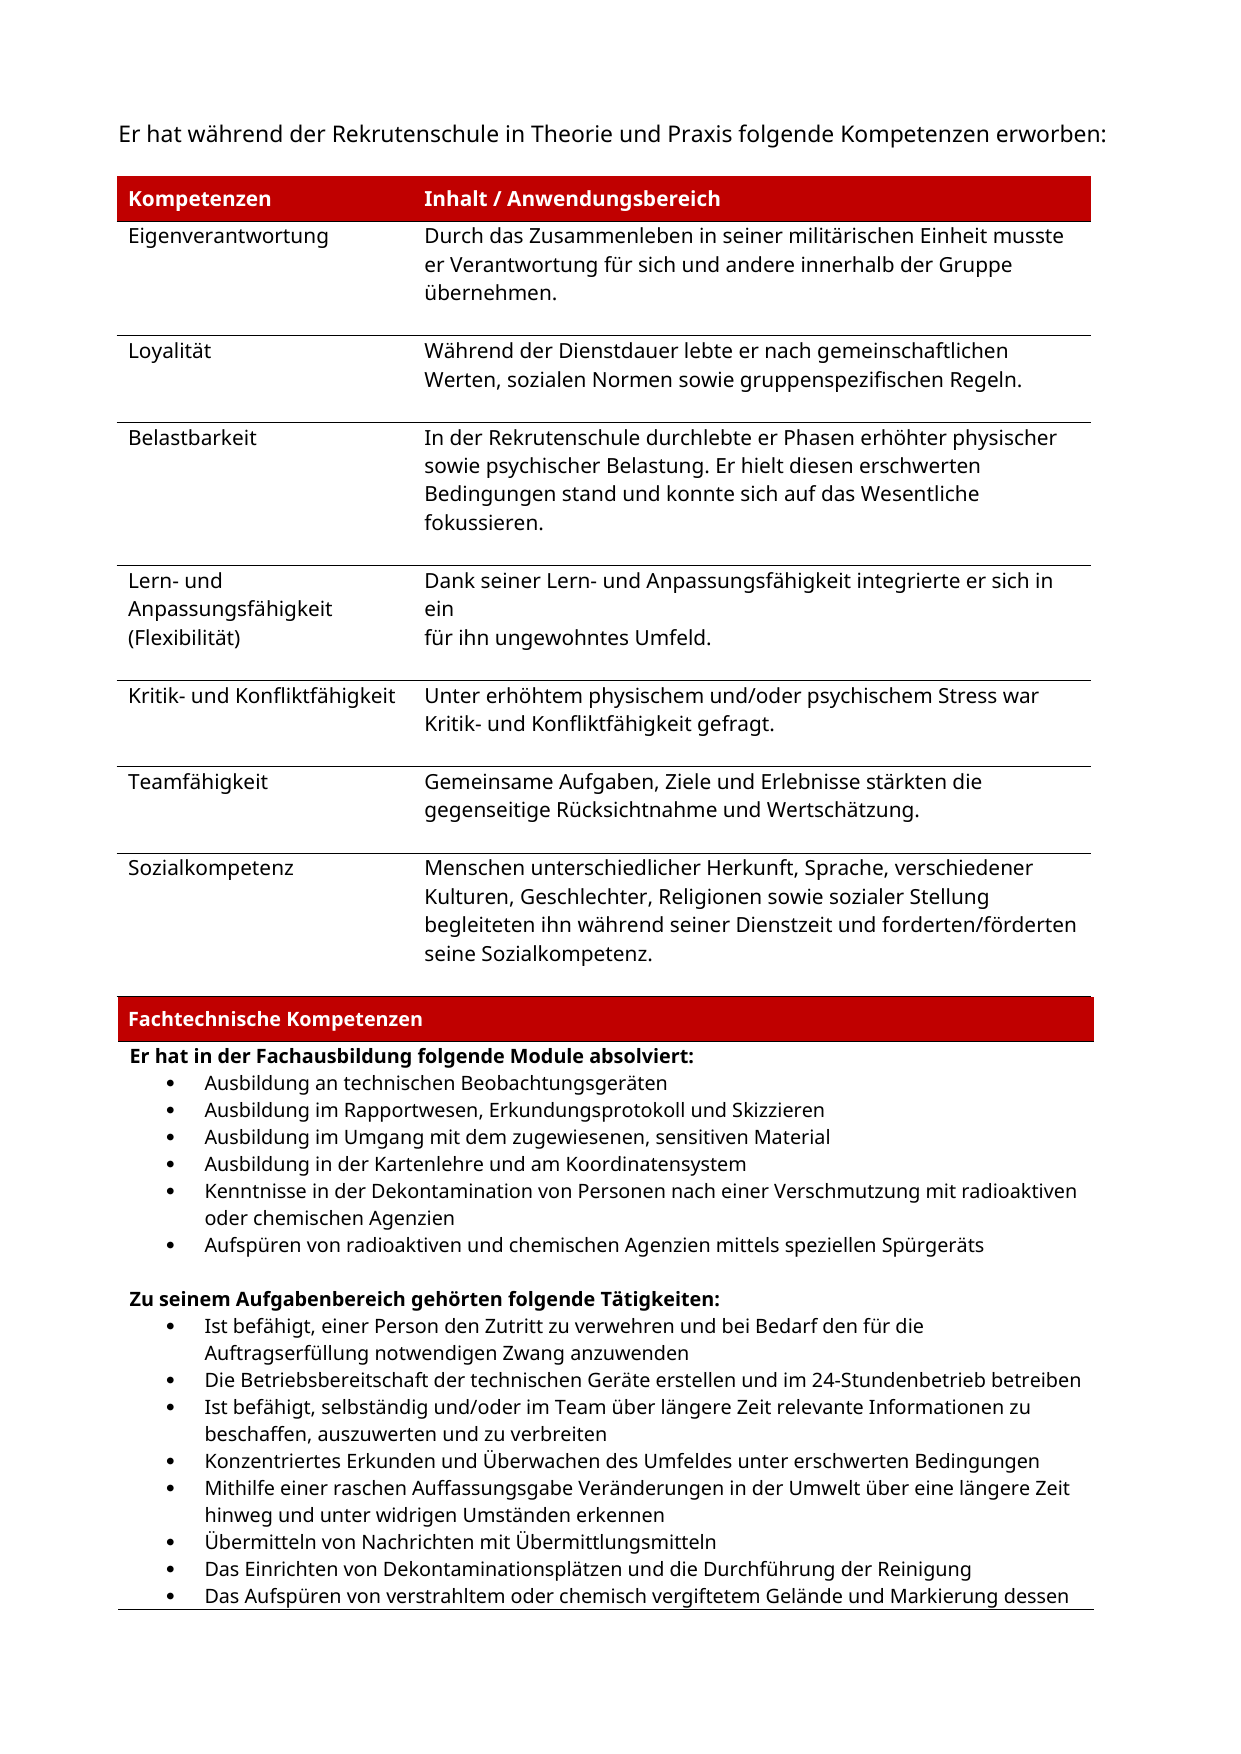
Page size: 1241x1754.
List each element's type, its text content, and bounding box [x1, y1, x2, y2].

table_cell Während der Dienstdauer lebte er nach gemeinschaftlichen Werten, sozialen Normen sowie gruppenspezifischen Regeln. [413, 336, 1091, 422]
table_cell Teamfähigkeit [117, 767, 413, 852]
text Er hat während der Rekrutenschule in Theorie und Praxis folgende Kompetenzen erworben: [118, 118, 1122, 149]
table_cell Dank seiner Lern- und Anpassungsfähigkeit integrierte er sich in ein für ihn ungewohntes Umfeld. [413, 566, 1091, 680]
table_cell Kritik- und Konfliktfähigkeit [117, 681, 413, 766]
table_cell Sozialkompetenz [117, 854, 413, 996]
table_header Inhalt / Anwendungsbereich [413, 176, 1091, 221]
table_cell Lern- und Anpassungsfähigkeit (Flexibilität) [117, 566, 413, 680]
table_header Fachtechnische Kompetenzen [118, 997, 1094, 1041]
table_cell In der Rekrutenschule durchlebte er Phasen erhöhter physischer sowie psychischer Belastung. Er hielt diesen erschwerten Bedingungen stand und konnte sich auf das Wesentliche fokussieren. [413, 423, 1091, 565]
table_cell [118, 1042, 1094, 1609]
table_cell Eigenverantwortung [117, 222, 413, 335]
table_cell Unter erhöhtem physischem und/oder psychischem Stress war Kritik- und Konfliktfähigkeit gefragt. [413, 681, 1091, 766]
table_cell Gemeinsame Aufgaben, Ziele und Erlebnisse stärkten die gegenseitige Rücksichtnahme und Wertschätzung. [413, 767, 1091, 852]
table_cell Menschen unterschiedlicher Herkunft, Sprache, verschiedener Kulturen, Geschlechter, Religionen sowie sozialer Stellung begleiteten ihn während seiner Dienstzeit und forderten/förderten seine Sozialkompetenz. [413, 854, 1091, 996]
table_cell Belastbarkeit [117, 423, 413, 565]
table_header Kompetenzen [117, 176, 413, 221]
table_cell Durch das Zusammenleben in seiner militärischen Einheit musste er Verantwortung für sich und andere innerhalb der Gruppe übernehmen. [413, 222, 1091, 335]
table_cell Loyalität [117, 336, 413, 422]
